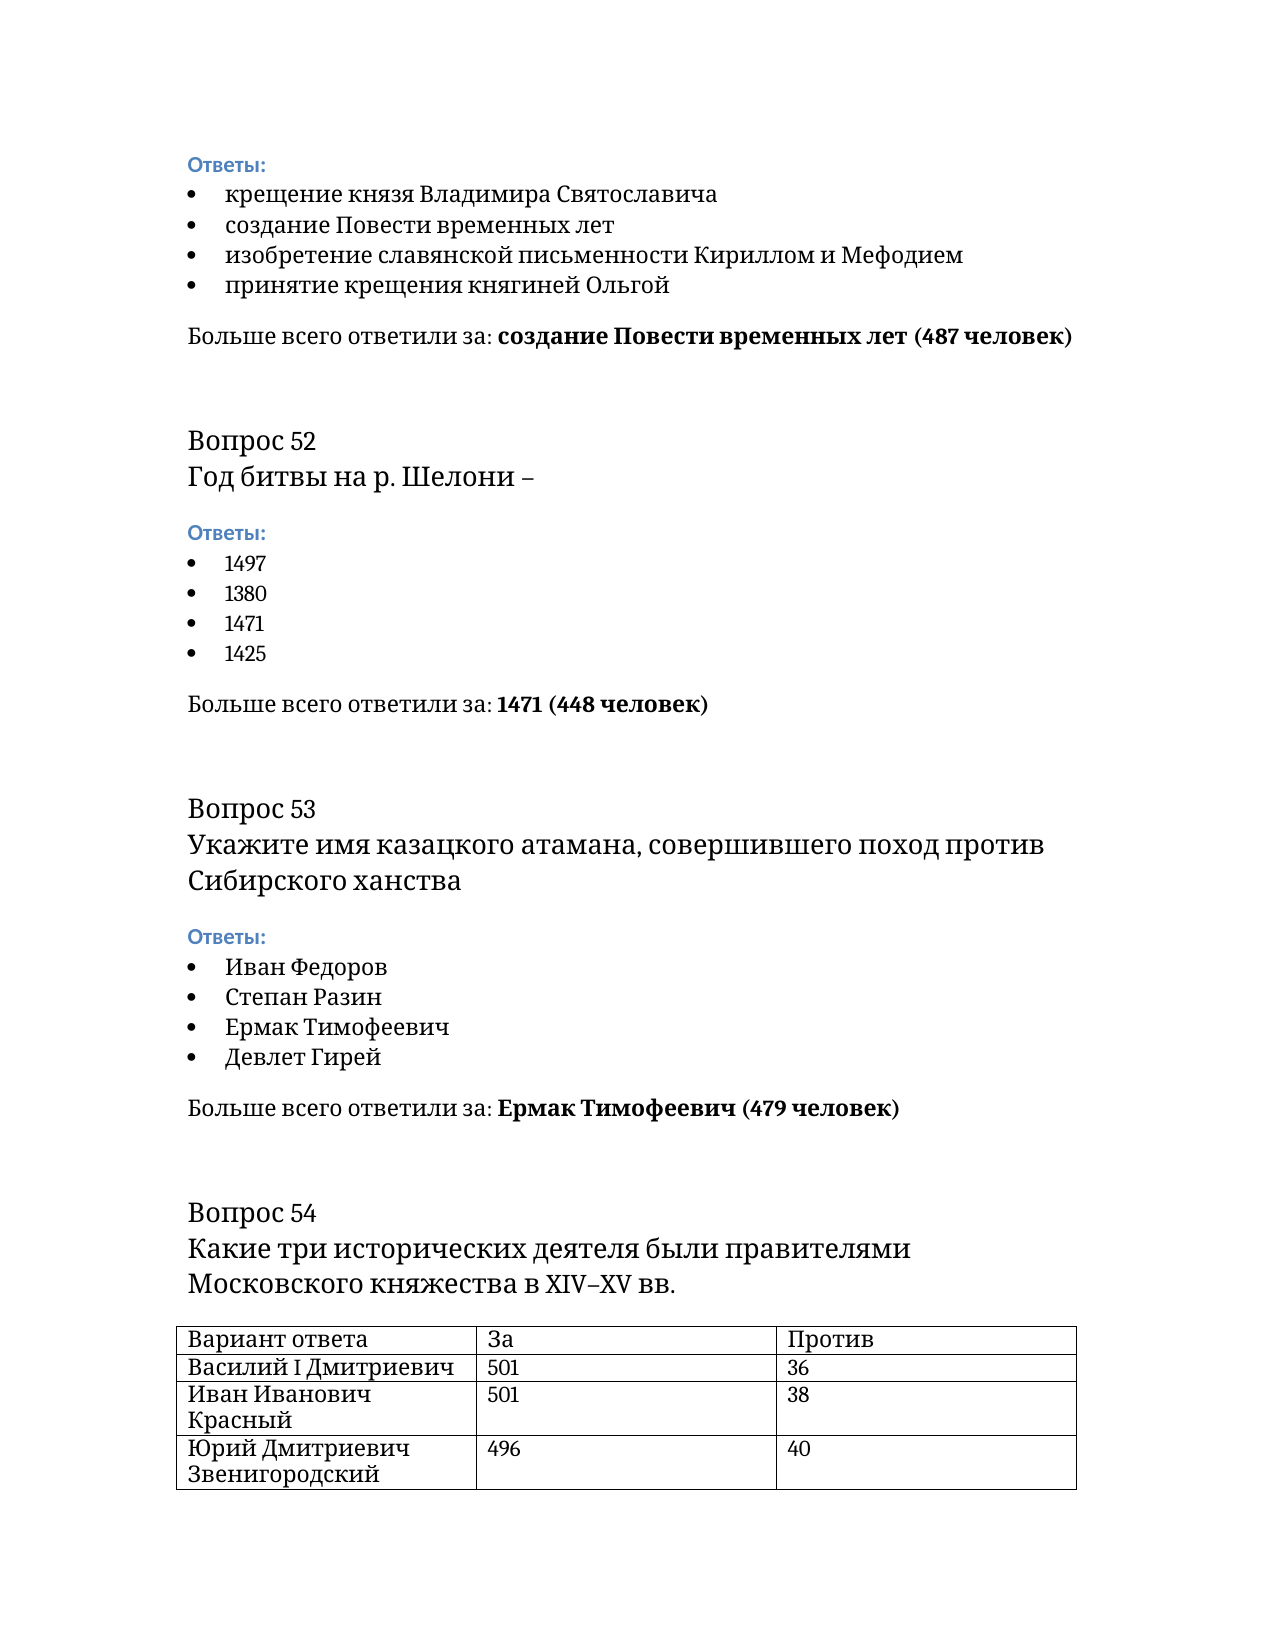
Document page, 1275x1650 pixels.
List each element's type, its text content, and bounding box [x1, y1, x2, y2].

table_cell 40 [777, 1436, 1076, 1488]
text Вопрос 54 Какие три исторических деятеля были правителями Московского княжества в XIV–XV вв. [187, 1198, 1087, 1301]
table_header За [477, 1327, 776, 1353]
list крещение князя Владимира Святославича [187, 182, 1087, 208]
list создание Повести временных лет [187, 212, 1087, 239]
table_header Против [777, 1327, 1076, 1353]
list Степан Разин [187, 984, 1087, 1011]
text Вопрос 53 Укажите имя казацкого атамана, совершившего поход против Сибирского ханства [187, 794, 1087, 897]
list 1497 [187, 550, 1087, 577]
list Девлет Гирей [187, 1045, 1087, 1071]
table_cell 38 [777, 1382, 1076, 1435]
table_cell 501 [477, 1355, 776, 1381]
text Больше всего ответили за: 1471 (448 человек) [187, 692, 1087, 718]
subtitle Ответы: [187, 922, 1087, 950]
text Больше всего ответили за: создание Повести временных лет (487 человек) [187, 324, 1087, 350]
list Иван Федоров [187, 954, 1087, 981]
list Ермак Тимофеевич [187, 1015, 1087, 1041]
table_cell Василий I Дмитриевич [177, 1355, 476, 1381]
list изобретение славянской письменности Кириллом и Мефодием [187, 243, 1087, 269]
list принятие крещения княгиней Ольгой [187, 273, 1087, 299]
text Вопрос 52 Год битвы на р. Шелони – [187, 426, 1087, 493]
subtitle Ответы: [187, 150, 1087, 178]
list 1425 [187, 641, 1087, 667]
table_cell Иван Иванович Красный [177, 1382, 476, 1435]
subtitle Ответы: [187, 518, 1087, 546]
list 1471 [187, 611, 1087, 637]
table_cell 501 [477, 1382, 776, 1435]
list 1380 [187, 581, 1087, 607]
table_cell 36 [777, 1355, 1076, 1381]
table_cell Юрий Дмитриевич Звенигородский [177, 1436, 476, 1488]
table_header Вариант ответа [177, 1327, 476, 1353]
text Больше всего ответили за: Ермак Тимофеевич (479 человек) [187, 1096, 1087, 1122]
table_cell 496 [477, 1436, 776, 1488]
